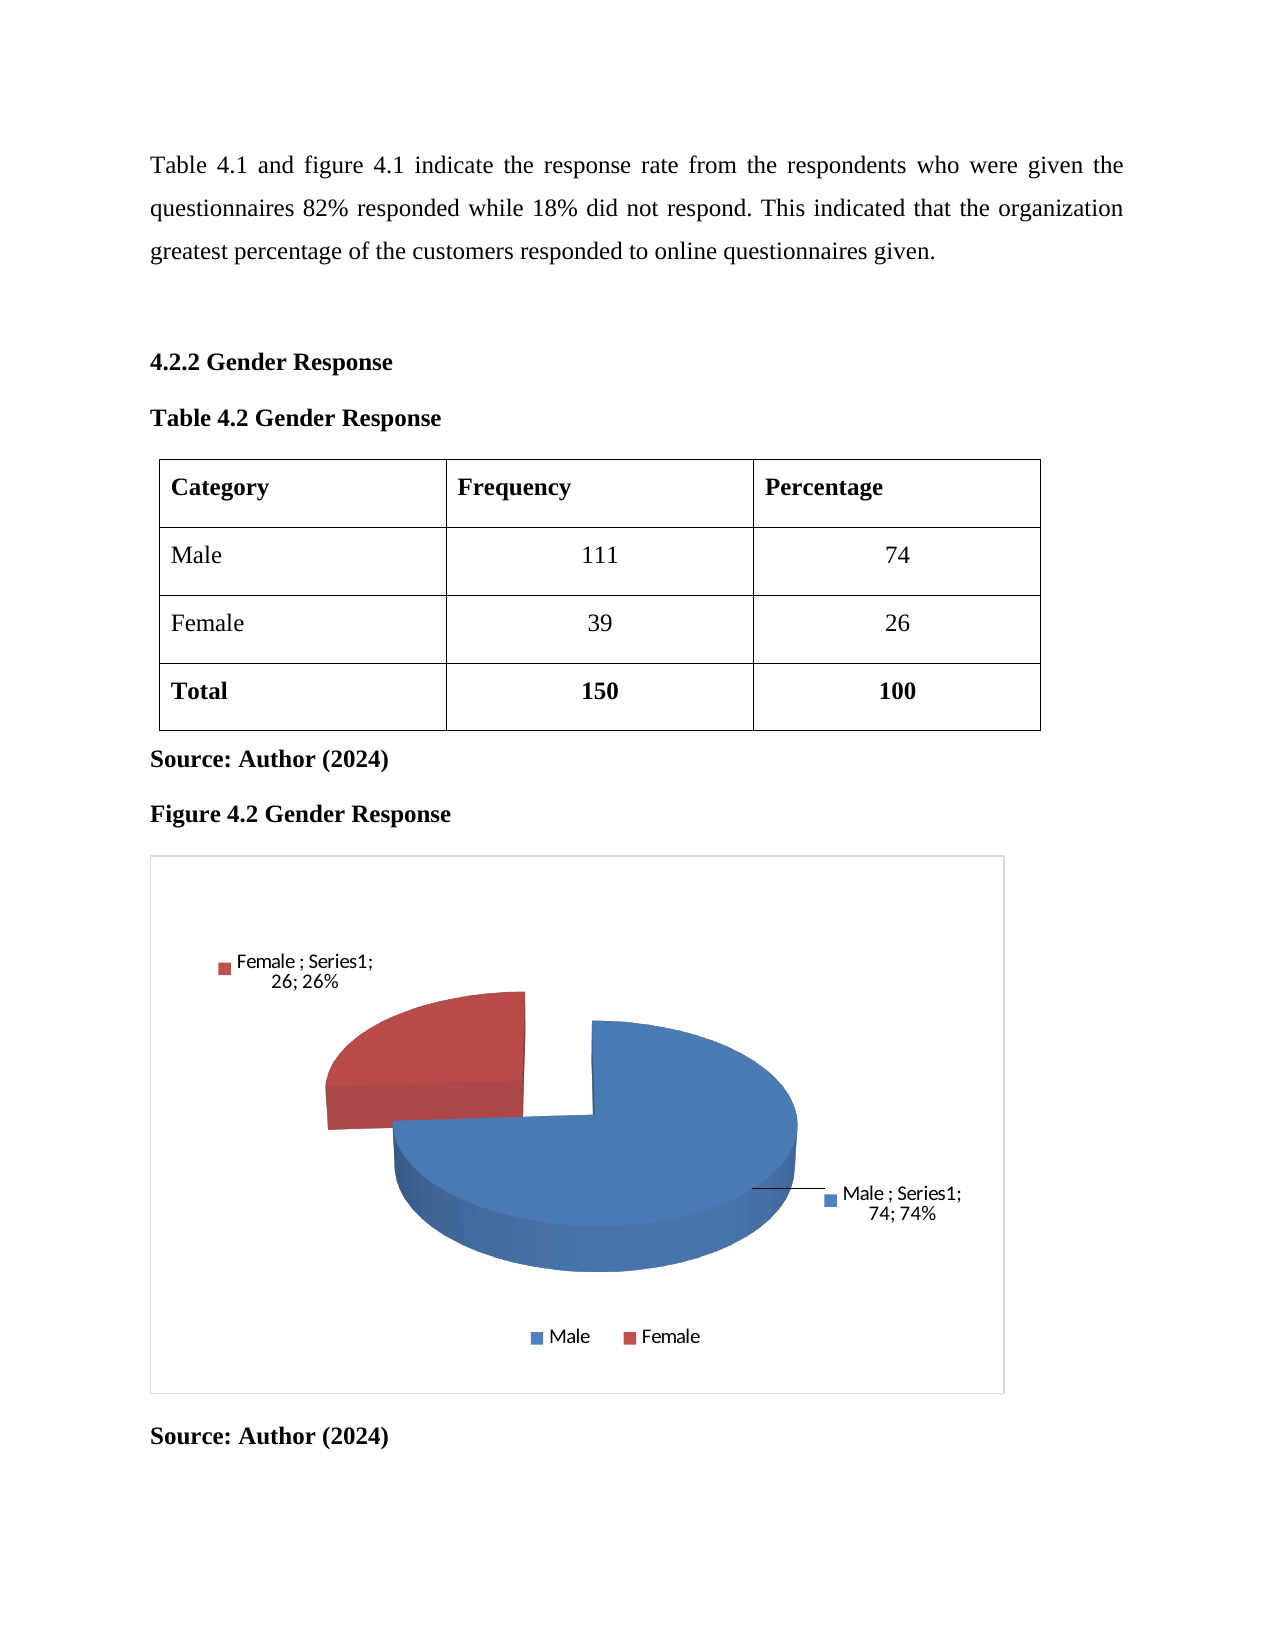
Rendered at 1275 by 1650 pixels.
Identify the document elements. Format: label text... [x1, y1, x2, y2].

table_cell 150 [447, 664, 753, 730]
table_header Percentage [754, 460, 1040, 527]
text Figure 4.2 Gender Response [150, 799, 1125, 828]
text Table 4.1 and figure 4.1 indicate the response rate from the respondents who were given the questionnaires 82% responded while 18% did not respond. This indicated that the organization greatest percentage of the customers responded to online questionnaires given. [150, 150, 1125, 265]
text 4.2.2 Gender Response [150, 347, 1125, 376]
table_cell Total [160, 664, 446, 730]
text Source: Author (2024) [150, 744, 1125, 773]
text Table 4.2 Gender Response [150, 403, 1125, 432]
table_cell 26 [754, 596, 1040, 662]
table_cell Male [160, 528, 446, 594]
table_header Category [160, 460, 446, 527]
text Source: Author (2024) [150, 1421, 1125, 1449]
table_cell Female [160, 596, 446, 662]
table_cell 39 [447, 596, 753, 662]
table_header Frequency [447, 460, 753, 527]
table_cell 74 [754, 528, 1040, 594]
table_cell 100 [754, 664, 1040, 730]
table_cell 111 [447, 528, 753, 594]
